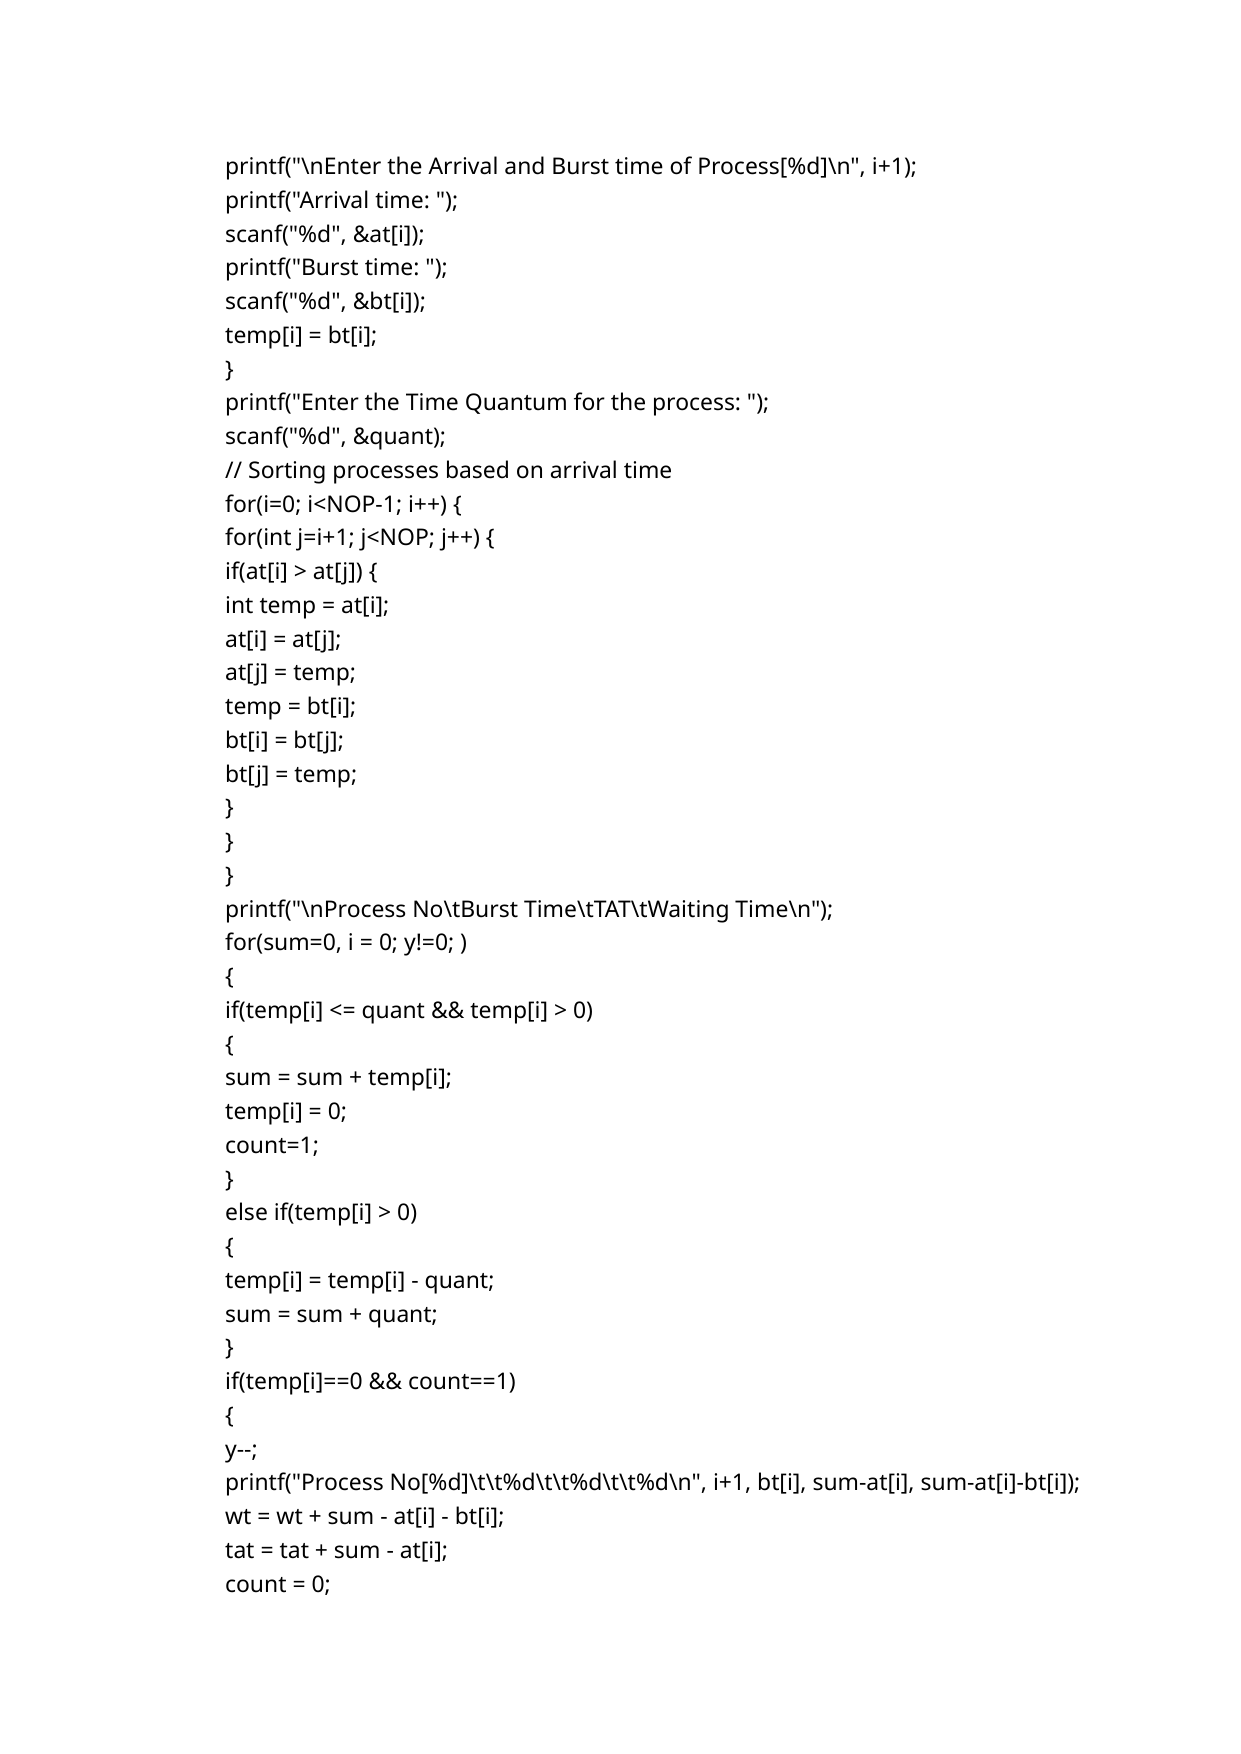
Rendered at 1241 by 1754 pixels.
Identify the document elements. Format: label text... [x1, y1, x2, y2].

list for(sum=0, i = 0; y!=0; ) [225, 926, 1090, 957]
list // Sorting processes based on arrival time [225, 454, 1090, 485]
list } [225, 1331, 1090, 1362]
list printf("Process No[%d]\t\t%d\t\t%d\t\t%d\n", i+1, bt[i], sum-at[i], sum-at[i]-bt[i]); [225, 1466, 1090, 1497]
list int temp = at[i]; [225, 589, 1090, 620]
list at[j] = temp; [225, 656, 1090, 687]
list temp[i] = 0; [225, 1095, 1090, 1126]
list printf("Enter the Time Quantum for the process: "); [225, 386, 1090, 417]
list { [225, 1230, 1090, 1261]
list printf("Arrival time: "); [225, 184, 1090, 215]
list } [225, 791, 1090, 822]
list printf("\nProcess No\tBurst Time\tTAT\tWaiting Time\n"); [225, 892, 1090, 924]
list } [225, 1162, 1090, 1194]
list } [225, 825, 1090, 856]
list { [225, 1027, 1090, 1059]
list for(i=0; i<NOP-1; i++) { [225, 487, 1090, 519]
list scanf("%d", &quant); [225, 420, 1090, 451]
list for(int j=i+1; j<NOP; j++) { [225, 521, 1090, 552]
list if(temp[i] <= quant && temp[i] > 0) [225, 994, 1090, 1025]
list count=1; [225, 1129, 1090, 1160]
list sum = sum + quant; [225, 1297, 1090, 1329]
list bt[j] = temp; [225, 757, 1090, 789]
list bt[i] = bt[j]; [225, 724, 1090, 755]
list } [225, 352, 1090, 384]
list temp[i] = temp[i] - quant; [225, 1264, 1090, 1295]
list if(at[i] > at[j]) { [225, 555, 1090, 586]
list sum = sum + temp[i]; [225, 1061, 1090, 1092]
list scanf("%d", &bt[i]); [225, 285, 1090, 316]
list temp[i] = bt[i]; [225, 319, 1090, 350]
list printf("\nEnter the Arrival and Burst time of Process[%d]\n", i+1); [225, 150, 1090, 181]
list { [225, 960, 1090, 991]
list y--; [225, 1432, 1090, 1464]
list count = 0; [225, 1567, 1090, 1599]
list printf("Burst time: "); [225, 251, 1090, 282]
list if(temp[i]==0 && count==1) [225, 1365, 1090, 1396]
list temp = bt[i]; [225, 690, 1090, 721]
list tat = tat + sum - at[i]; [225, 1534, 1090, 1565]
list else if(temp[i] > 0) [225, 1196, 1090, 1227]
list wt = wt + sum - at[i] - bt[i]; [225, 1500, 1090, 1531]
list at[i] = at[j]; [225, 622, 1090, 654]
list } [225, 859, 1090, 890]
list scanf("%d", &at[i]); [225, 217, 1090, 249]
list { [225, 1399, 1090, 1430]
